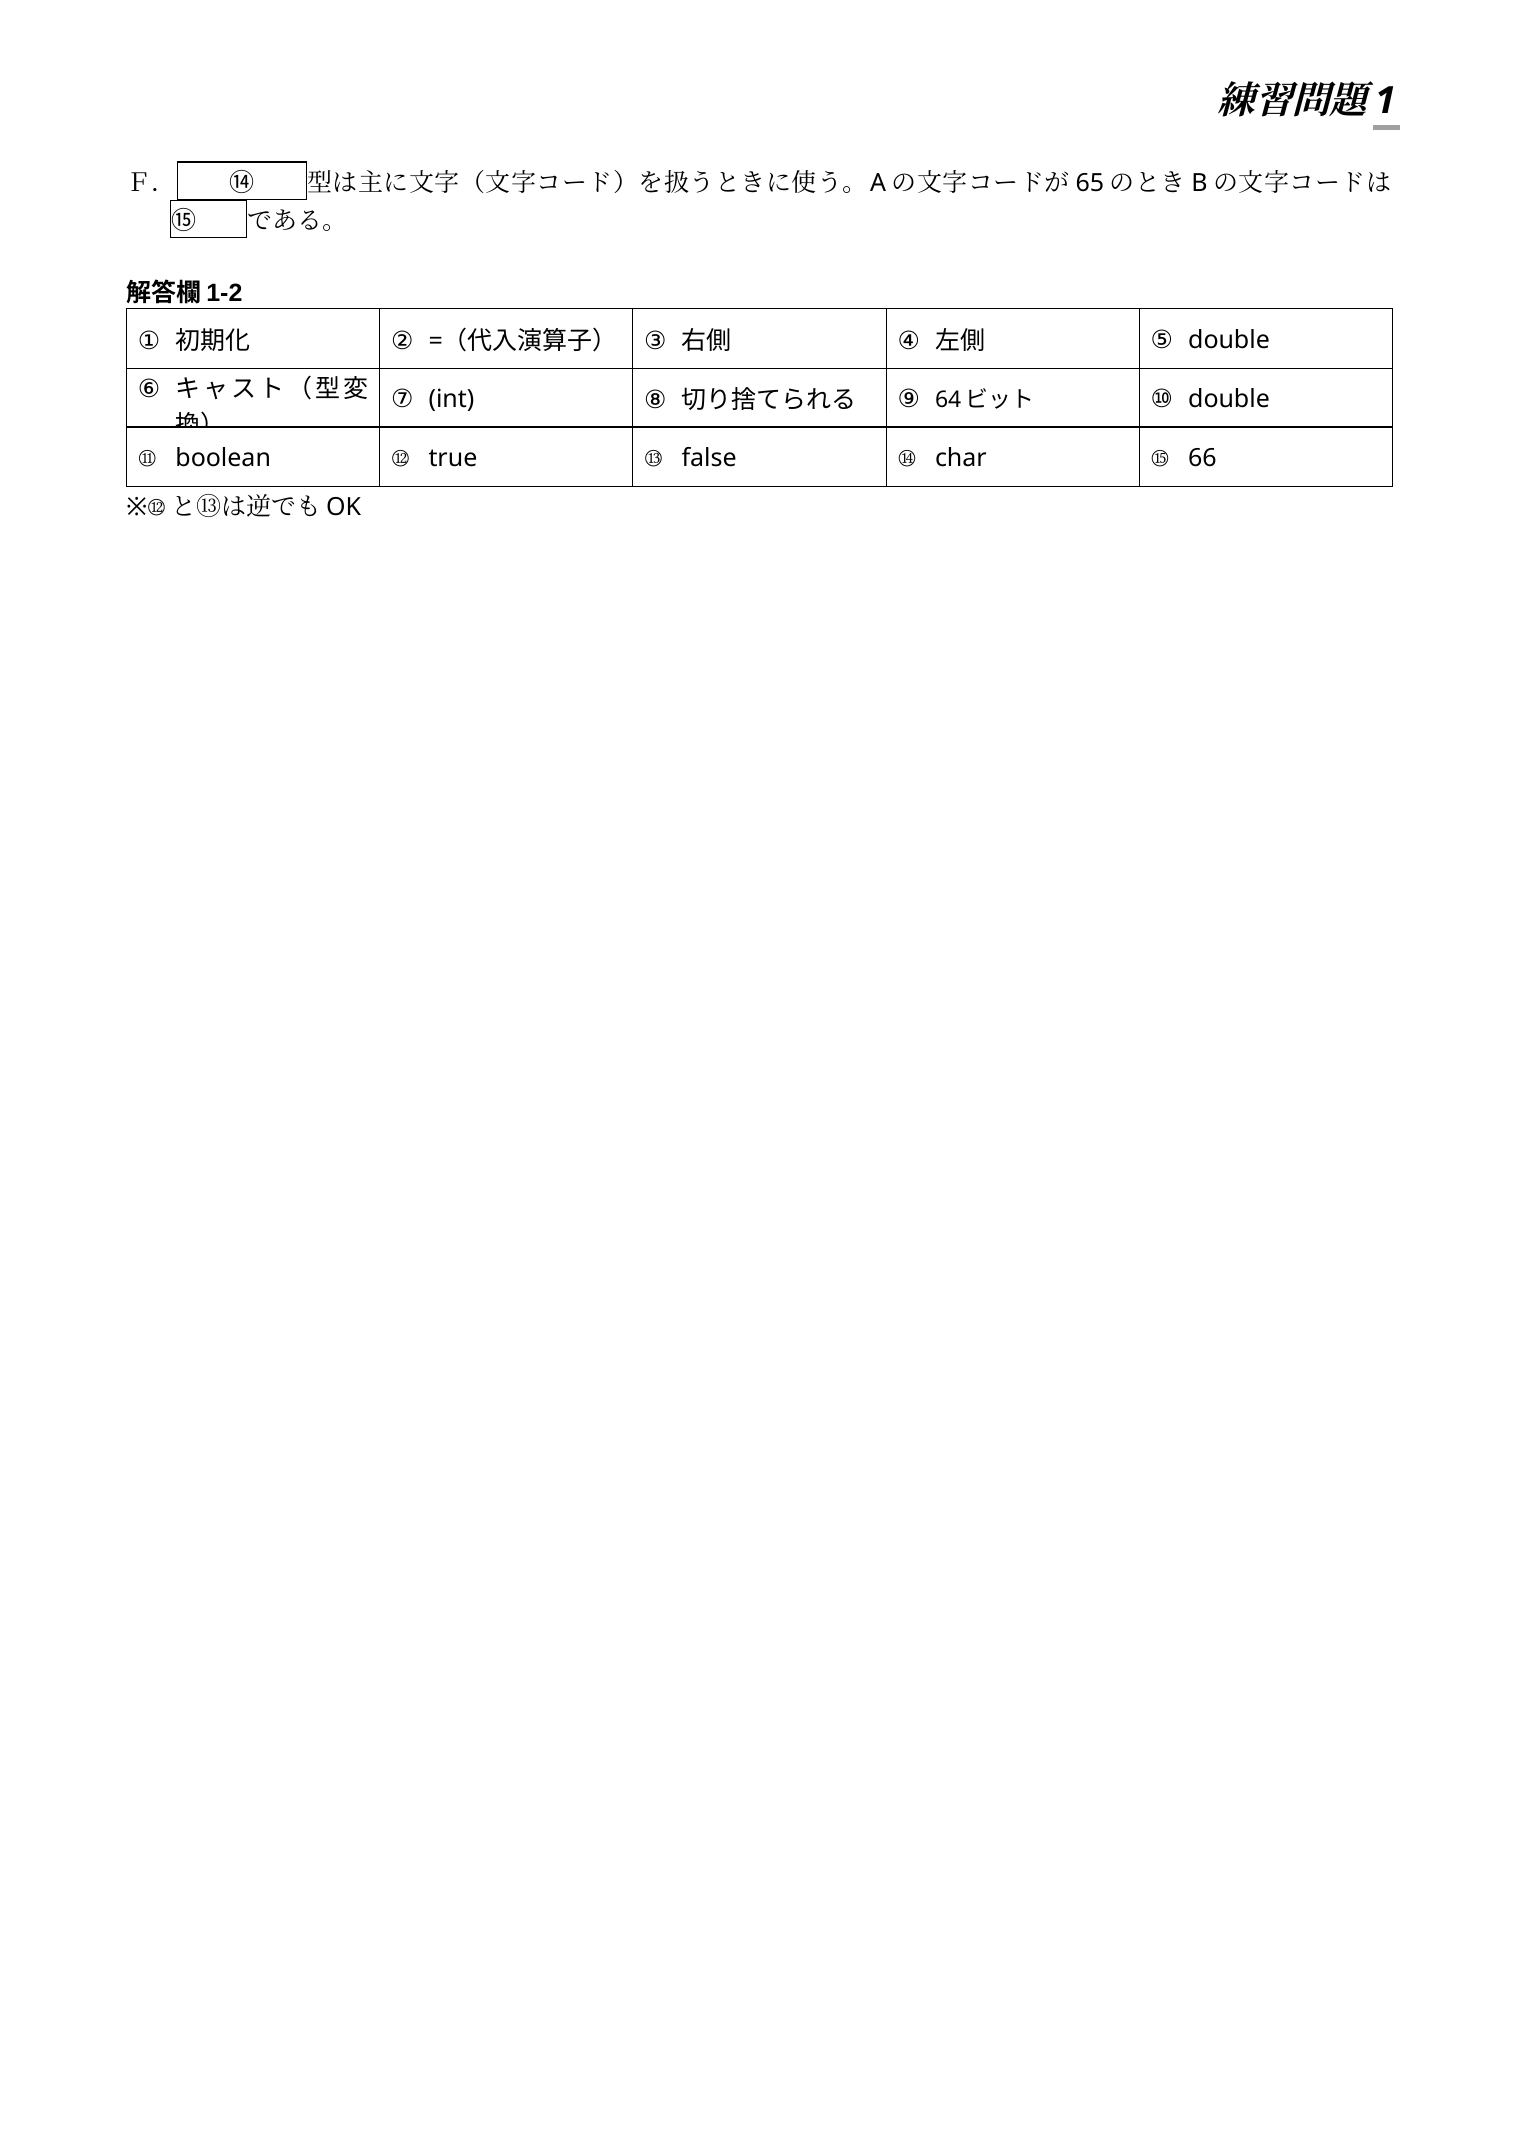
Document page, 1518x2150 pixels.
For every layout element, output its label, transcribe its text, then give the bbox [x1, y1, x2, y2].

table_cell true [380, 428, 632, 486]
table_header 右側 [633, 309, 886, 367]
table_cell (int) [380, 369, 632, 426]
table_header 左側 [887, 309, 1139, 367]
table_header 初期化 [127, 309, 379, 367]
text ※⑫と⑬は逆でもOK [126, 487, 1392, 523]
table_cell boolean [127, 428, 379, 486]
table_cell 64ビット [887, 369, 1139, 426]
table_cell false [633, 428, 886, 486]
text 解答欄1-2 [126, 272, 1392, 308]
text Ｆ． ⑭ 型は主に文字（文字コード）を扱うときに使う。Aの文字コードが65のときBの文字コードは ⑮ である。 [247, 161, 1392, 238]
table_cell char [887, 428, 1139, 486]
table_cell 66 [1140, 428, 1392, 486]
table_cell double [1140, 369, 1392, 426]
table_cell 切り捨てられる [633, 369, 886, 426]
table_cell キャスト（型変換） [127, 369, 379, 426]
table_header double [1140, 309, 1392, 367]
table_header =（代入演算子） [380, 309, 632, 367]
